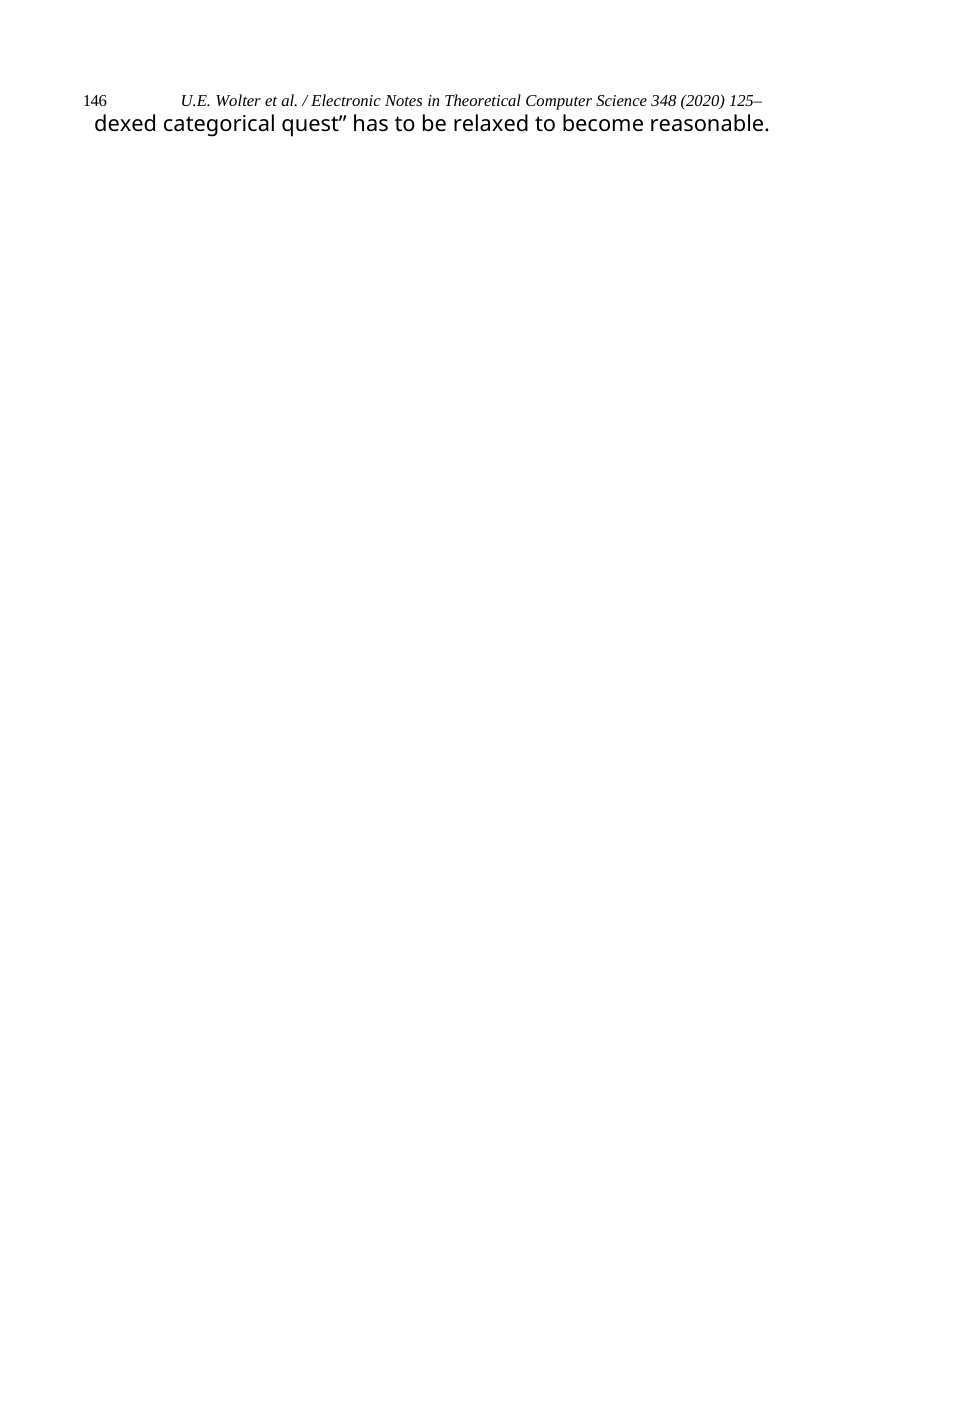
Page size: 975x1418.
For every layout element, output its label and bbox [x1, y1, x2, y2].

text [94, 110, 934, 137]
